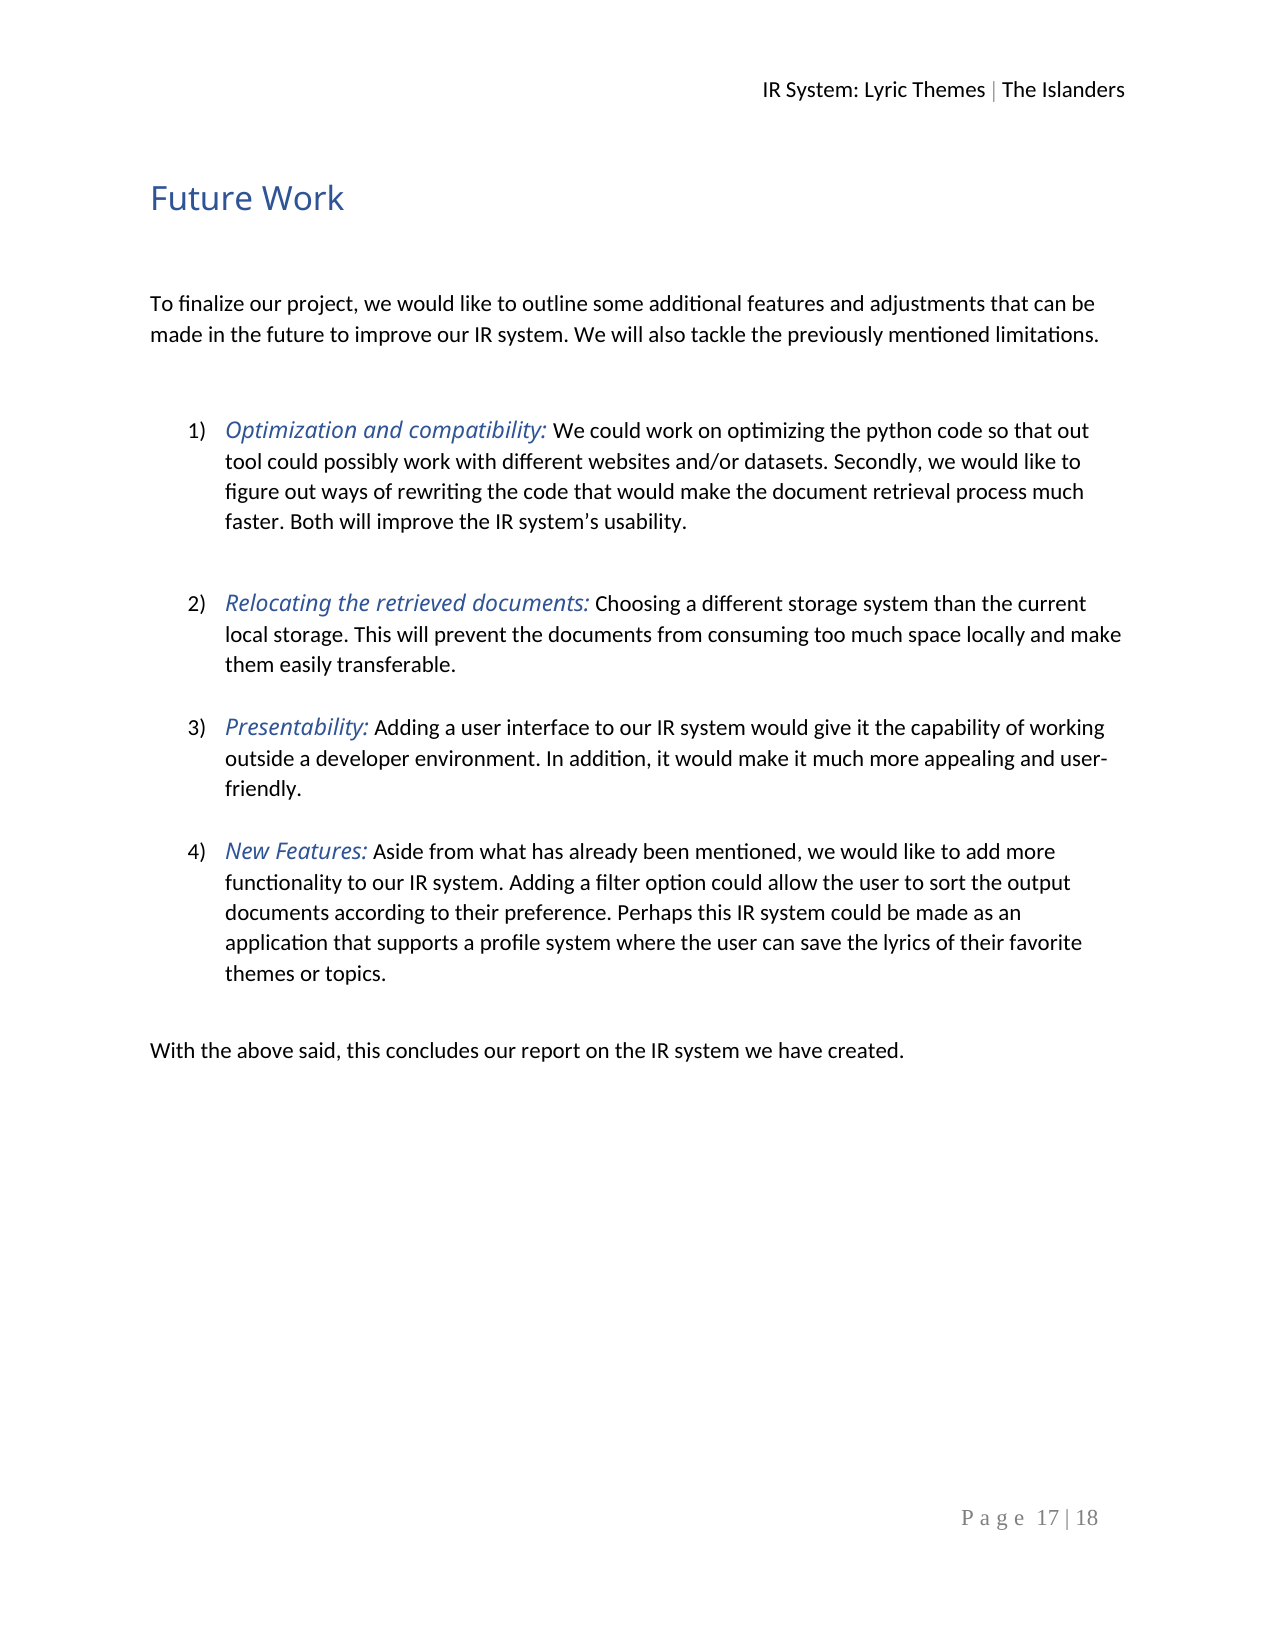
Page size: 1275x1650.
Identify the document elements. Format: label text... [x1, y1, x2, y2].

list Optimization and compatibility: We could work on optimizing the python code so that out tool could possibly work with different websites and/or datasets. Secondly, we would like to figure out ways of rewriting the code that would make the document retrieval process much faster. Both will improve the IR system’s usability. [187, 413, 1125, 535]
list Presentability: Adding a user interface to our IR system would give it the capability of working outside a developer environment. In addition, it would make it much more appealing and user-friendly. [187, 711, 1125, 802]
subtitle Future Work [150, 175, 1125, 220]
text With the above said, this concludes our report on the IR system we have created. [150, 1036, 1125, 1064]
list New Features: Aside from what has already been mentioned, we would like to add more functionality to our IR system. Adding a filter option could allow the user to sort the output documents according to their preference. Perhaps this IR system could be made as an application that supports a profile system where the user can save the lyrics of their favorite themes or topics. [187, 835, 1125, 987]
list Relocating the retrieved documents: Choosing a different storage system than the current local storage. This will prevent the documents from consuming too much space locally and make them easily transferable. [187, 587, 1125, 678]
text To finalize our project, we would like to outline some additional features and adjustments that can be made in the future to improve our IR system. We will also tackle the previously mentioned limitations. [150, 289, 1125, 348]
